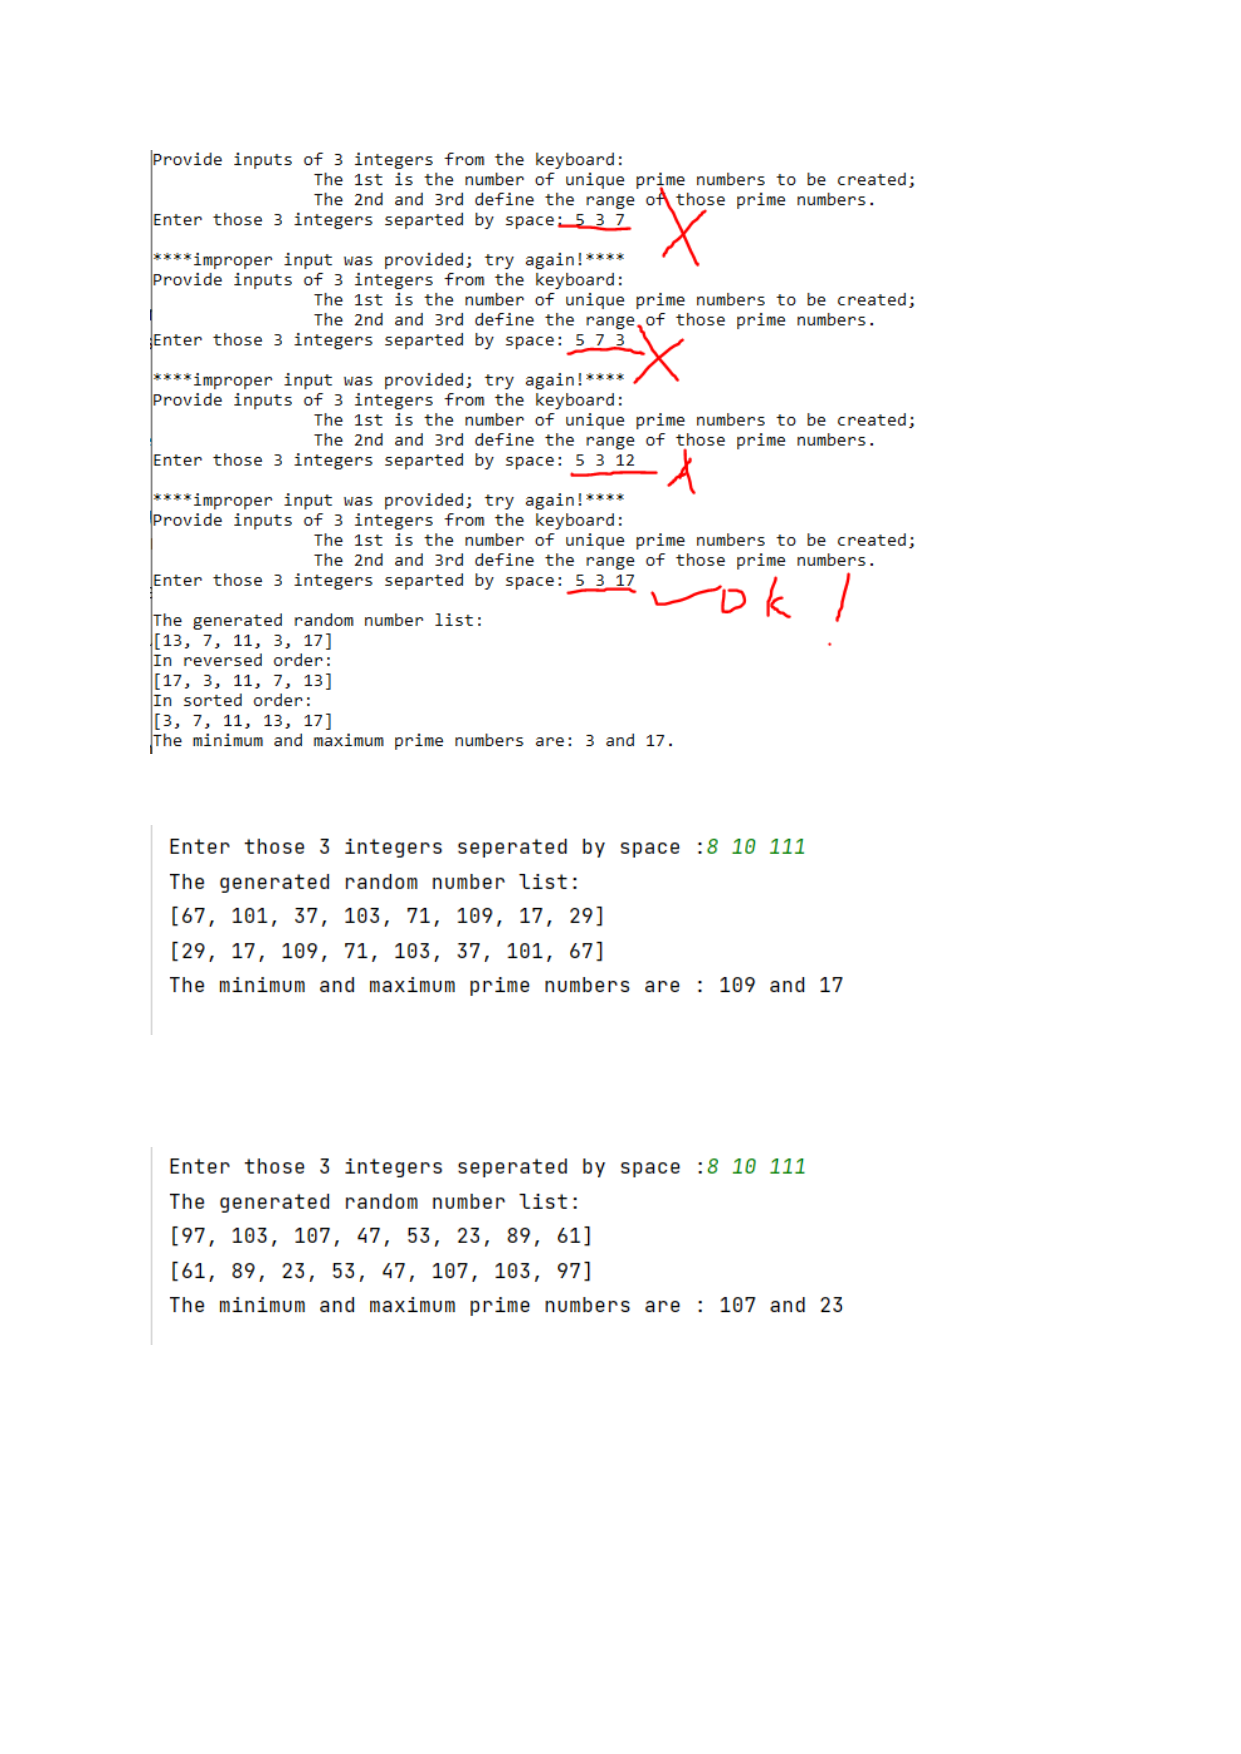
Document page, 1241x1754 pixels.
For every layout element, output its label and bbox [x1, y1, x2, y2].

picture [150, 1147, 1046, 1345]
picture [150, 825, 1058, 1035]
